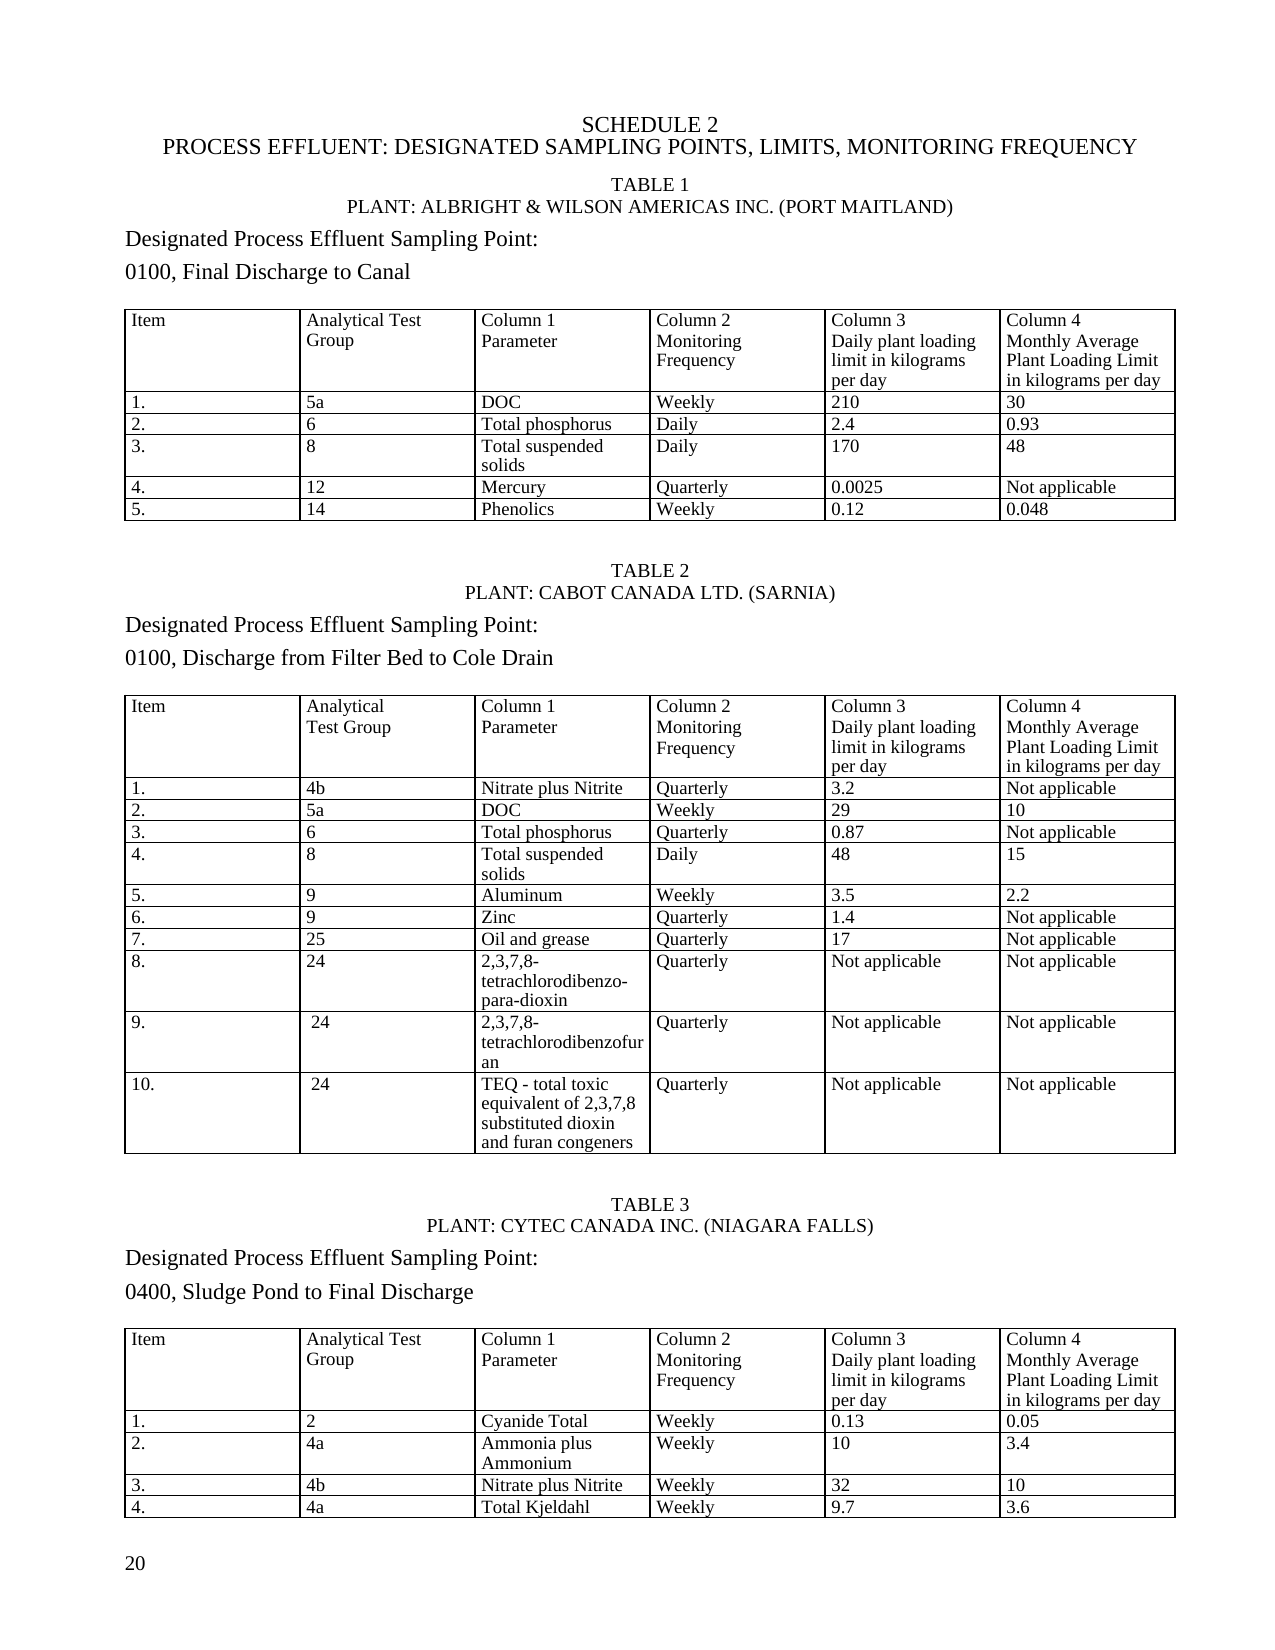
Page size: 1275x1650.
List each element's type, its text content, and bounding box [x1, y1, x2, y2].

table_cell 0.0025 [826, 477, 999, 498]
text SCHEDULE 2 PROCESS EFFLUENT: DESIGNATED SAMPLING POINTS, LIMITS, MONITORING FREQUENCY [125, 115, 1175, 158]
table_cell 0.87 [826, 821, 999, 842]
table_cell 5. [126, 499, 299, 519]
table_header Column 2 Monitoring Frequency [651, 310, 824, 391]
table_cell 3. [126, 435, 299, 476]
table_cell 2.4 [826, 414, 999, 434]
table_cell 48 [1001, 435, 1174, 476]
table_cell Not applicable [1001, 477, 1174, 498]
table_cell Weekly [651, 392, 824, 412]
table_cell Daily [651, 435, 824, 476]
table_header Analytical Test Group [301, 696, 474, 777]
table_header Item [126, 1329, 299, 1410]
table_header Analytical Test Group [301, 1329, 474, 1410]
table_cell 0.048 [1001, 499, 1174, 519]
table_header Column 4 Monthly Average Plant Loading Limit in kilograms per day [1001, 310, 1174, 391]
table_cell Mercury [476, 477, 649, 498]
table_cell 10. [126, 1073, 299, 1153]
table_cell 0.93 [1001, 414, 1174, 434]
text Designated Process Effluent Sampling Point: [125, 1247, 1175, 1271]
subtitle Table 1 PLANT: Albright & Wilson Americas Inc. (Port Maitland) [125, 174, 1175, 218]
table_cell 32 [826, 1475, 999, 1495]
subtitle Table 2 PLANT: Cabot Canada Ltd. (Sarnia) [125, 560, 1175, 604]
table_cell Zinc [476, 907, 649, 928]
table_cell 3. [126, 1475, 299, 1495]
table_cell 1. [126, 392, 299, 412]
table_cell 2. [126, 800, 299, 820]
table_cell Not applicable [826, 951, 999, 1011]
table_cell 9 [301, 885, 474, 906]
text 0400, Sludge Pond to Final Discharge [125, 1281, 1175, 1304]
table_cell 3.2 [826, 778, 999, 798]
table_cell 5a [301, 392, 474, 412]
table_cell Total phosphorus [476, 414, 649, 434]
table_cell Not applicable [1001, 951, 1174, 1011]
table_cell Not applicable [1001, 907, 1174, 928]
table_cell 9. [126, 1012, 299, 1072]
text Designated Process Effluent Sampling Point: [125, 614, 1175, 637]
table_cell Quarterly [651, 951, 824, 1011]
table_cell 170 [826, 435, 999, 476]
table_cell 24 [301, 1073, 474, 1153]
table_cell Aluminum [476, 885, 649, 906]
table_cell Quarterly [651, 477, 824, 498]
table_header Column 3 Daily plant loading limit in kilograms per day [826, 696, 999, 777]
text 0100, Final Discharge to Canal [125, 261, 1175, 284]
table_cell 24 [301, 1012, 474, 1072]
table_cell 7. [126, 929, 299, 949]
table_header Column 3 Daily plant loading limit in kilograms per day [826, 310, 999, 391]
table_cell Not applicable [826, 1073, 999, 1153]
table_cell 4b [301, 778, 474, 798]
table_cell Not applicable [1001, 1012, 1174, 1072]
table_cell Weekly [651, 1433, 824, 1473]
table_cell 12 [301, 477, 474, 498]
table_cell Total suspended solids [476, 435, 649, 476]
table_cell 2 [301, 1411, 474, 1432]
table_cell 4b [301, 1475, 474, 1495]
table_cell Weekly [651, 1496, 824, 1517]
table_header Column 4 Monthly Average Plant Loading Limit in kilograms per day [1001, 696, 1174, 777]
table_cell Not applicable [1001, 929, 1174, 949]
table_cell 4. [126, 477, 299, 498]
table_cell 3.4 [1001, 1433, 1174, 1473]
table_cell 14 [301, 499, 474, 519]
table_cell DOC [476, 392, 649, 412]
table_header Column 1 Parameter [476, 696, 649, 777]
table_cell Weekly [651, 499, 824, 519]
table_cell 4. [126, 1496, 299, 1517]
table_cell Cyanide Total [476, 1411, 649, 1432]
table_header Column 4 Monthly Average Plant Loading Limit in kilograms per day [1001, 1329, 1174, 1410]
table_cell Total phosphorus [476, 821, 649, 842]
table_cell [476, 1496, 649, 1517]
table_cell Quarterly [651, 1012, 824, 1072]
table_cell Weekly [651, 1411, 824, 1432]
table_cell Oil and grease [476, 929, 649, 949]
table_cell 4a [301, 1496, 474, 1517]
table_cell 4a [301, 1433, 474, 1473]
table_header Item [126, 696, 299, 777]
table_cell 10 [1001, 1475, 1174, 1495]
table_header Column 3 Daily plant loading limit in kilograms per day [826, 1329, 999, 1410]
text Designated Process Effluent Sampling Point: [125, 228, 1175, 251]
table_cell 10 [1001, 800, 1174, 820]
table_cell Weekly [651, 800, 824, 820]
table_cell 2. [126, 1433, 299, 1473]
table_header Column 1 Parameter [476, 1329, 649, 1410]
table_cell Not applicable [1001, 821, 1174, 842]
table_cell Quarterly [651, 1073, 824, 1153]
table_cell 6. [126, 907, 299, 928]
table_cell 210 [826, 392, 999, 412]
table_cell 2.2 [1001, 885, 1174, 906]
table_cell 6 [301, 414, 474, 434]
table_header Analytical Test Group [301, 310, 474, 391]
table_cell 5. [126, 885, 299, 906]
table_cell 24 [301, 951, 474, 1011]
table_cell Weekly [651, 1475, 824, 1495]
table_cell Not applicable [1001, 1073, 1174, 1153]
table_cell 8. [126, 951, 299, 1011]
table_cell Not applicable [826, 1012, 999, 1072]
table_cell Nitrate plus Nitrite [476, 778, 649, 798]
table_cell Phenolics [476, 499, 649, 519]
table_cell 3. [126, 821, 299, 842]
table_cell 1.4 [826, 907, 999, 928]
table_cell 25 [301, 929, 474, 949]
table_cell 15 [1001, 843, 1174, 884]
table_cell 1. [126, 1411, 299, 1432]
table_header Column 2 Monitoring Frequency [651, 696, 824, 777]
table_cell 30 [1001, 392, 1174, 412]
table_cell Weekly [651, 885, 824, 906]
table_cell 2,3,7,8-tetrachlorodibenzo-para-dioxin [476, 951, 649, 1011]
table_cell TEQ - total toxic equivalent of 2,3,7,8 substituted dioxin and furan congeners [476, 1073, 649, 1153]
table_cell 0.13 [826, 1411, 999, 1432]
table_cell Total suspended solids [476, 843, 649, 884]
subtitle Table 3 PLANT: Cytec Canada Inc. (Niagara Falls) [125, 1194, 1175, 1237]
table_cell 29 [826, 800, 999, 820]
table_cell 9.7 [826, 1496, 999, 1517]
table_cell DOC [476, 800, 649, 820]
table_cell 48 [826, 843, 999, 884]
table_header Column 1 Parameter [476, 310, 649, 391]
table_cell Ammonia plus Ammonium [476, 1433, 649, 1473]
table_cell Not applicable [1001, 778, 1174, 798]
table_cell Daily [651, 414, 824, 434]
table_cell Quarterly [651, 778, 824, 798]
table_cell Quarterly [651, 821, 824, 842]
text 0100, Discharge from Filter Bed to Cole Drain [125, 647, 1175, 671]
table_cell Daily [651, 843, 824, 884]
table_cell 3.5 [826, 885, 999, 906]
table_cell 10 [826, 1433, 999, 1473]
table_cell 17 [826, 929, 999, 949]
table_cell 8 [301, 435, 474, 476]
table_cell 2. [126, 414, 299, 434]
table_cell 6 [301, 821, 474, 842]
table_cell 0.12 [826, 499, 999, 519]
table_cell 8 [301, 843, 474, 884]
table_header Item [126, 310, 299, 391]
table_cell Nitrate plus Nitrite [476, 1475, 649, 1495]
table_cell 4. [126, 843, 299, 884]
table_cell 9 [301, 907, 474, 928]
table_cell 2,3,7,8-tetrachlorodibenzofuran [476, 1012, 649, 1072]
table_cell Quarterly [651, 907, 824, 928]
table_header Column 2 Monitoring Frequency [651, 1329, 824, 1410]
table_cell 1. [126, 778, 299, 798]
table_cell Quarterly [651, 929, 824, 949]
table_cell 3.6 [1001, 1496, 1174, 1517]
table_cell 0.05 [1001, 1411, 1174, 1432]
table_cell 5a [301, 800, 474, 820]
